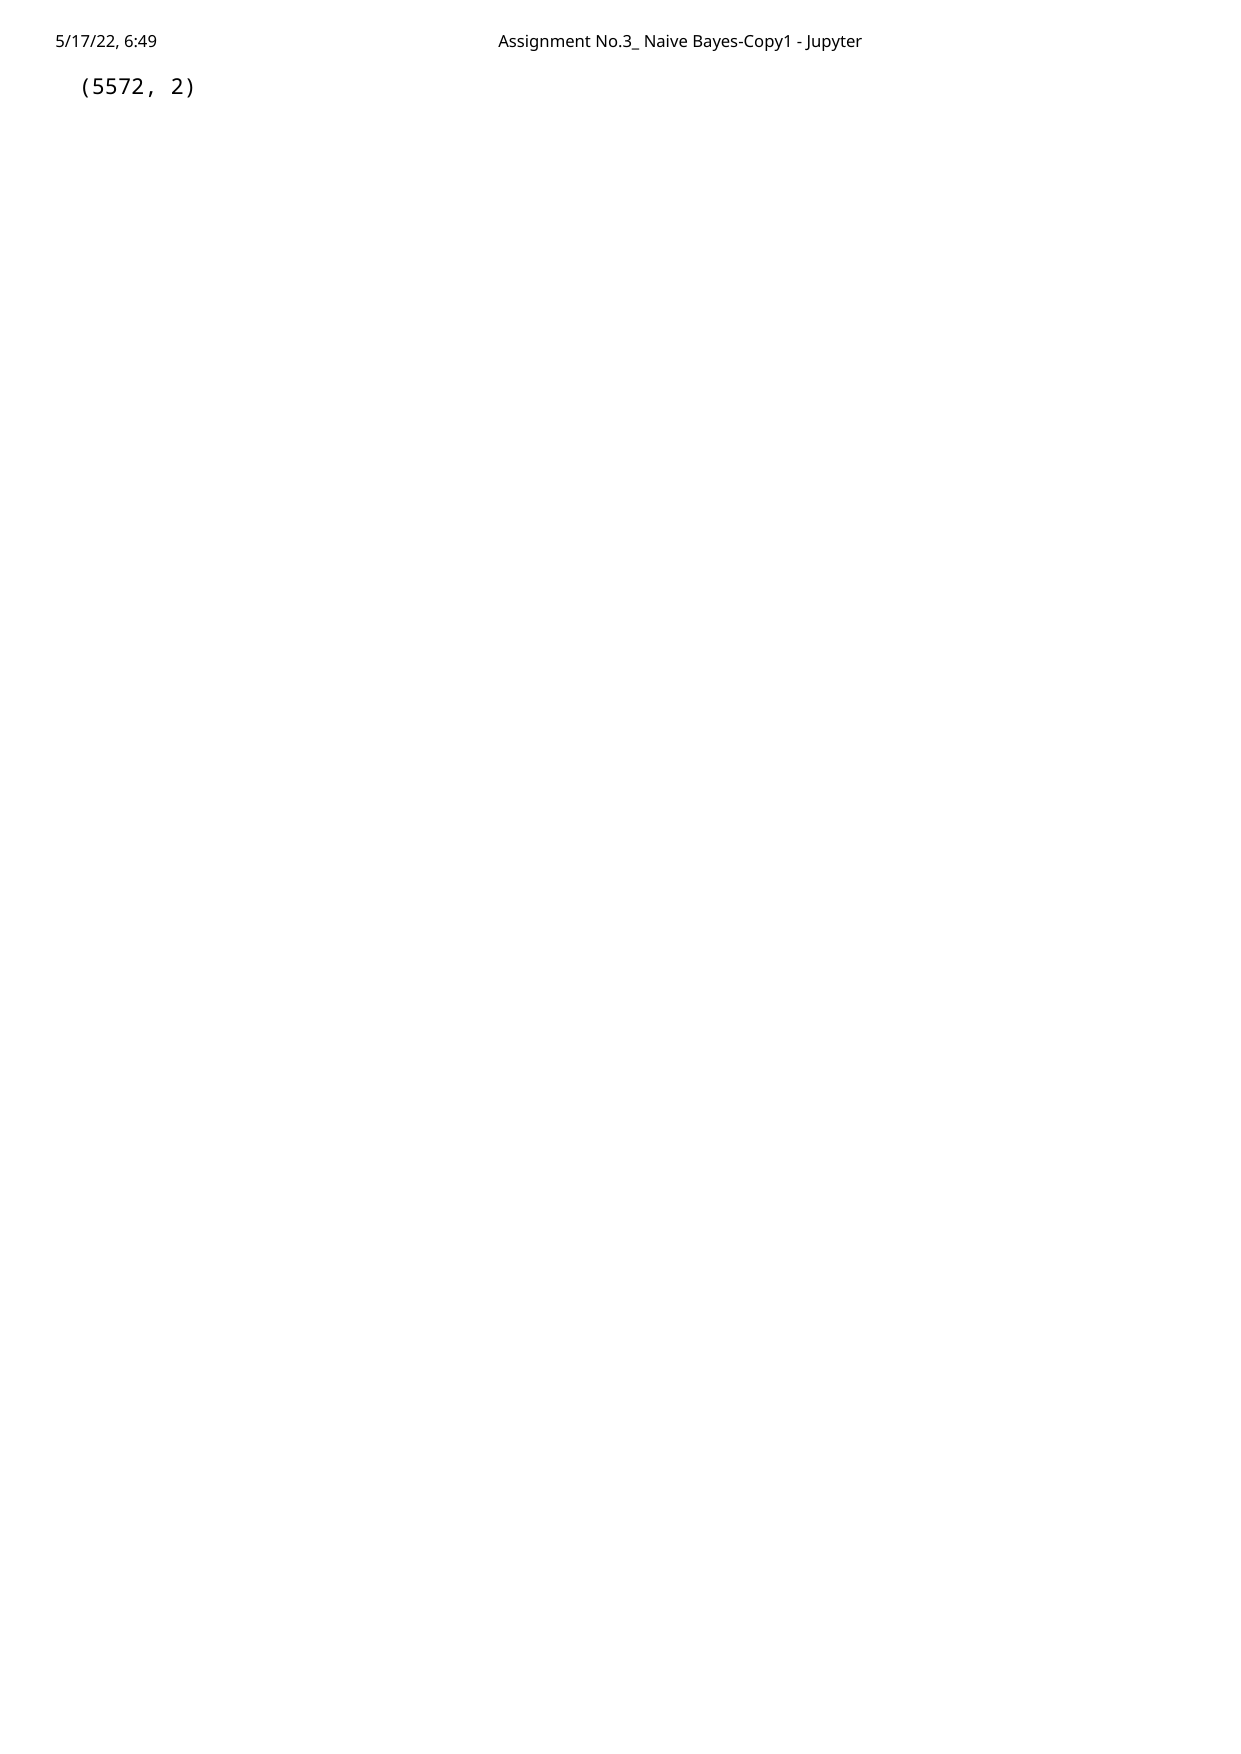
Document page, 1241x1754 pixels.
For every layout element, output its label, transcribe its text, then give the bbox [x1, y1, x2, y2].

text (5572, 2) [78, 71, 1184, 100]
